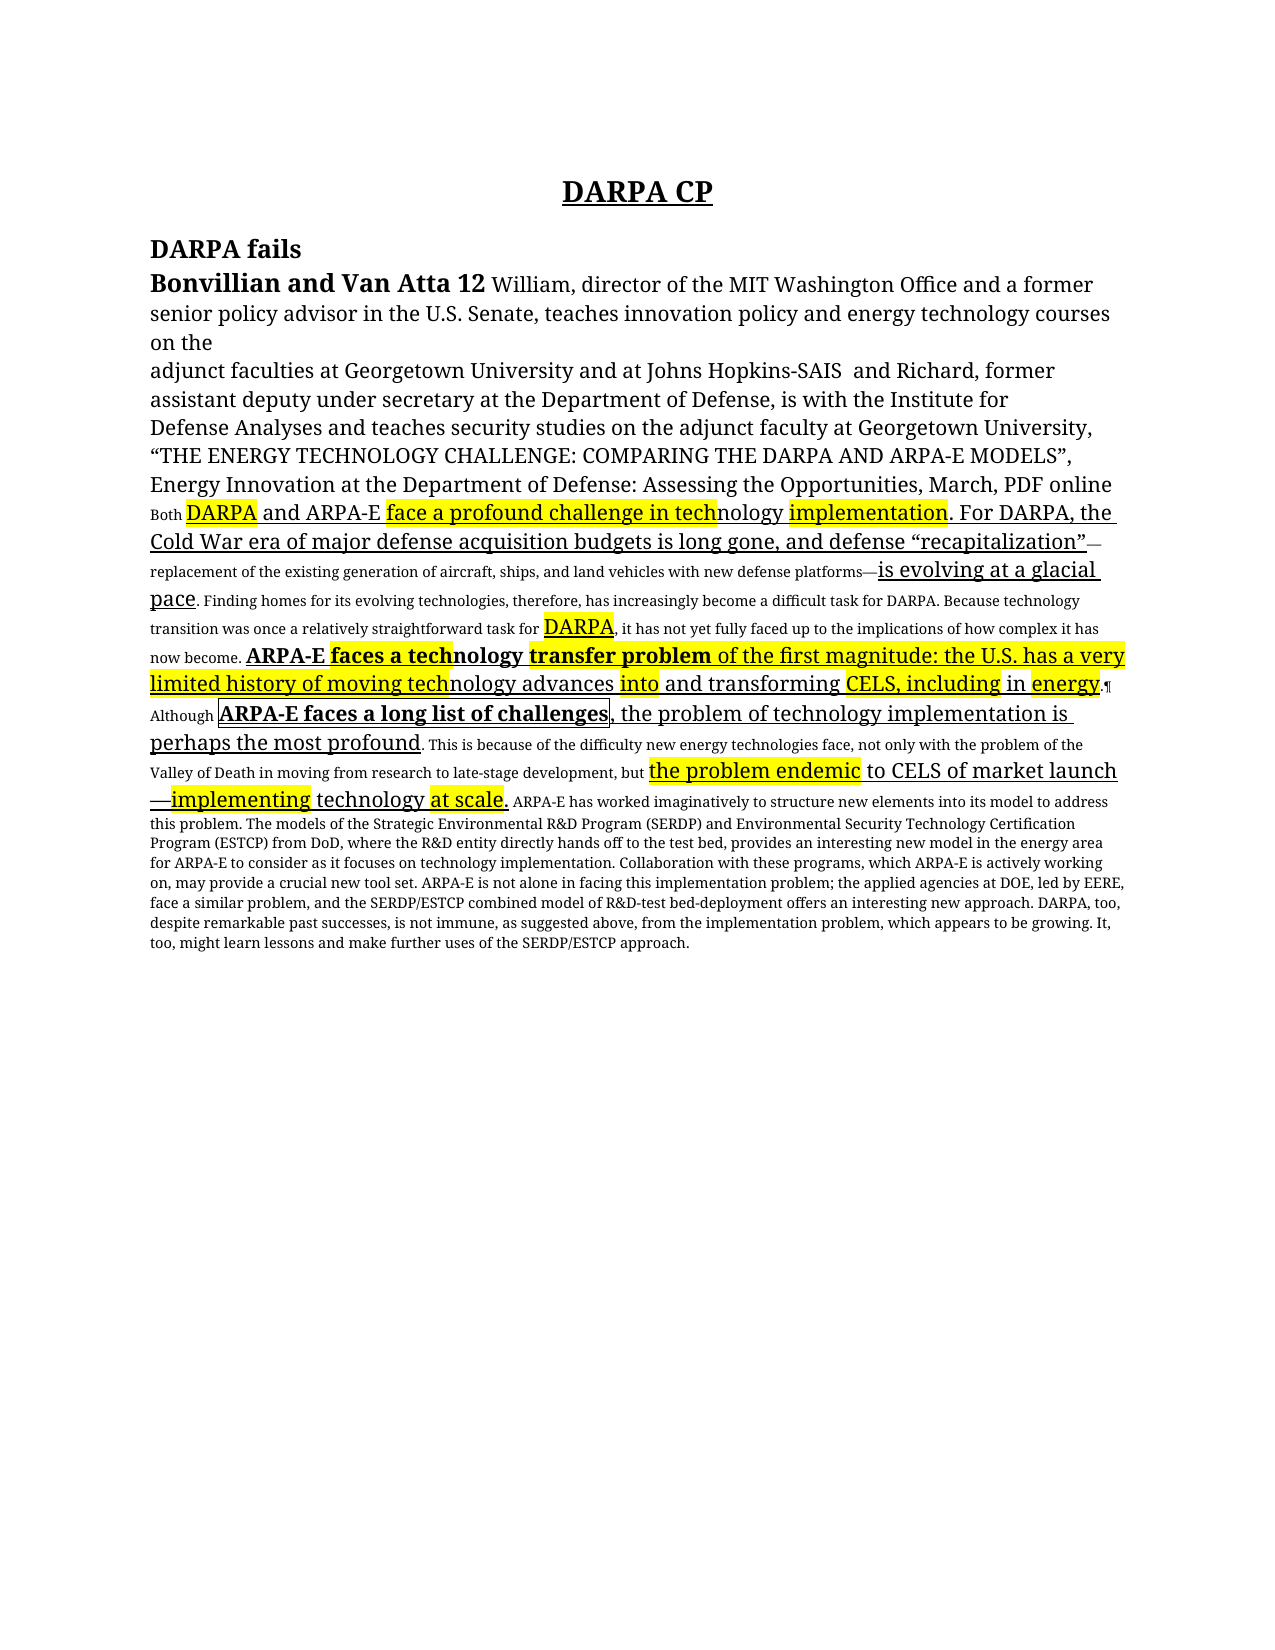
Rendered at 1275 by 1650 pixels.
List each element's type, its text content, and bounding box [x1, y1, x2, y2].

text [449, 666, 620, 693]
text Bonvillian and Van Atta 12 William, director of the MIT Washington Office and a former senior policy advisor in the U.S. Senate, teaches innovation policy and energy technology courses on the [150, 265, 1125, 356]
text adjunct faculties at Georgetown University and at Johns Hopkins-SAIS and Richard, former assistant deputy under secretary at the Department of Defense, is with the Institute for [150, 356, 1125, 413]
subtitle DARPA fails [150, 231, 1125, 265]
text Both DARPA and ARPA-E face a profound challenge in technology implementation. For DARPA, the Cold War era of major defense acquisition budgets is long gone, and defense “recapitalization”— replacement of the existing generation of aircraft, ships, and land vehicles with new defense platforms—is evolving at a glacial pace. Finding homes for its evolving technologies, therefore, has increasingly become a difficult task for DARPA. Because technology transition was once a relatively straightforward task for DARPA, it has not yet fully faced up to the implications of how complex it has now become. ARPA-E faces a technology transfer problem of the first magnitude: the U.S. has a very limited history of moving technology advances into and transforming CELS, including in energy.¶ Although ARPA-E faces a long list of challenges, the problem of technology implementation is perhaps the most profound. This is because of the difficulty new energy technologies face, not only with the problem of the Valley of Death in moving from research to late-stage development, but the problem endemic to CELS of market launch—implementing technology at scale. ARPA-E has worked imaginatively to structure new elements into its model to address this problem. The models of the Strategic Environmental R&D Program (SERDP) and Environmental Security Technology Certification Program (ESTCP) from DoD, where the R&D entity directly hands off to the test bed, provides an interesting new model in the energy area for ARPA-E to consider as it focuses on technology implementation. Collaboration with these programs, which ARPA-E is actively working on, may provide a crucial new tool set. ARPA-E is not alone in facing this implementation problem; the applied agencies at DOE, led by EERE, face a similar problem, and the SERDP/ESTCP combined model of R&D-test bed-deployment offers an interesting new approach. DARPA, too, despite remarkable past successes, is not immune, as suggested above, from the implementation problem, which appears to be growing. It, too, might learn lessons and make further uses of the SERDP/ESTCP approach. [150, 669, 1125, 953]
subtitle DARPA CP [150, 171, 1125, 211]
text Both DARPA and ARPA-E face a profound challenge in technology implementation. For DARPA, the Cold War era of major defense acquisition budgets is long gone, and defense “recapitalization”— replacement of the existing generation of aircraft, ships, and land vehicles with new defense platforms—is evolving at a glacial pace. Finding homes for its evolving technologies, therefore, has increasingly become a difficult task for DARPA. Because technology transition was once a relatively straightforward task for DARPA, it has not yet fully faced up to the implications of how complex it has now become. ARPA-E faces a technology transfer problem of the first magnitude: the U.S. has a very limited history of moving technology advances into and transforming CELS, including in energy.¶ Although ARPA-E faces a long list of challenges, the problem of technology implementation is perhaps the most profound. This is because of the difficulty new energy technologies face, not only with the problem of the Valley of Death in moving from research to late-stage development, but the problem endemic to CELS of market launch—implementing technology at scale. ARPA-E has worked imaginatively to structure new elements into its model to address this problem. The models of the Strategic Environmental R&D Program (SERDP) and Environmental Security Technology Certification Program (ESTCP) from DoD, where the R&D entity directly hands off to the test bed, provides an interesting new model in the energy area for ARPA-E to consider as it focuses on technology implementation. Collaboration with these programs, which ARPA-E is actively working on, may provide a crucial new tool set. ARPA-E is not alone in facing this implementation problem; the applied agencies at DOE, led by EERE, face a similar problem, and the SERDP/ESTCP combined model of R&D-test bed-deployment offers an interesting new approach. DARPA, too, despite remarkable past successes, is not immune, as suggested above, from the implementation problem, which appears to be growing. It, too, might learn lessons and make further uses of the SERDP/ESTCP approach. [150, 498, 1125, 669]
text Defense Analyses and teaches security studies on the adjunct faculty at Georgetown University, “THE ENERGY TECHNOLOGY CHALLENGE: COMPARING THE DARPA AND ARPA-E MODELS”, Energy Innovation at the Department of Defense: Assessing the Opportunities, March, PDF online [150, 413, 1125, 498]
